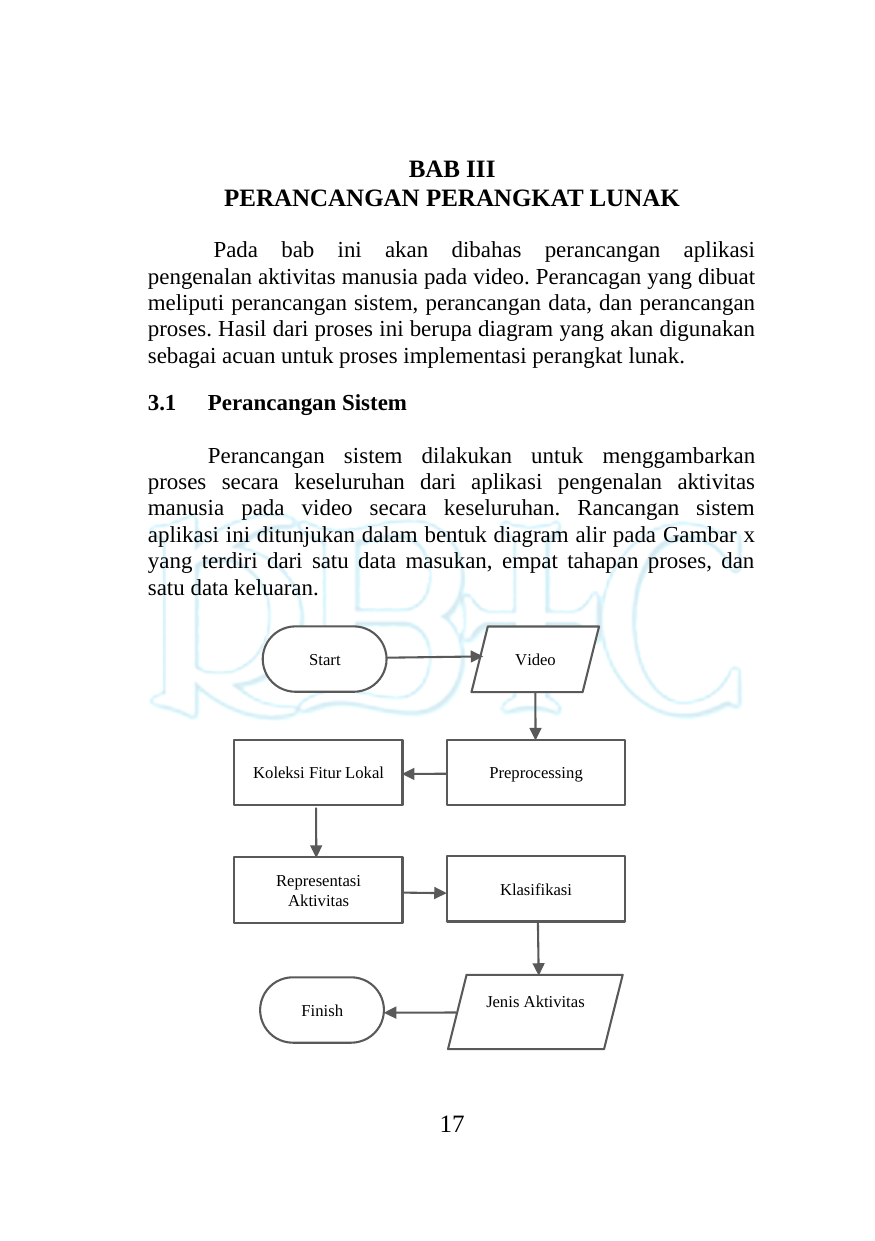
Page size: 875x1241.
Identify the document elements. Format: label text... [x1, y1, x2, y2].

subtitle Perancangan Sistem [148, 389, 756, 415]
subtitle BAB III PERANCANGAN PERANGKAT LUNAK [148, 154, 756, 211]
text Pada bab ini akan dibahas perancangan aplikasi pengenalan aktivitas manusia pada video. Perancagan yang dibuat meliputi perancangan sistem, perancangan data, dan perancangan proses. Hasil dari proses ini berupa diagram yang akan digunakan sebagai acuan untuk proses implementasi perangkat lunak. [148, 236, 756, 368]
text Perancangan sistem dilakukan untuk menggambarkan proses secara keseluruhan dari aplikasi pengenalan aktivitas manusia pada video secara keseluruhan. Rancangan sistem aplikasi ini ditunjukan dalam bentuk diagram alir pada Gambar x yang terdiri dari satu data masukan, empat tahapan proses, dan satu data keluaran. [148, 442, 756, 600]
